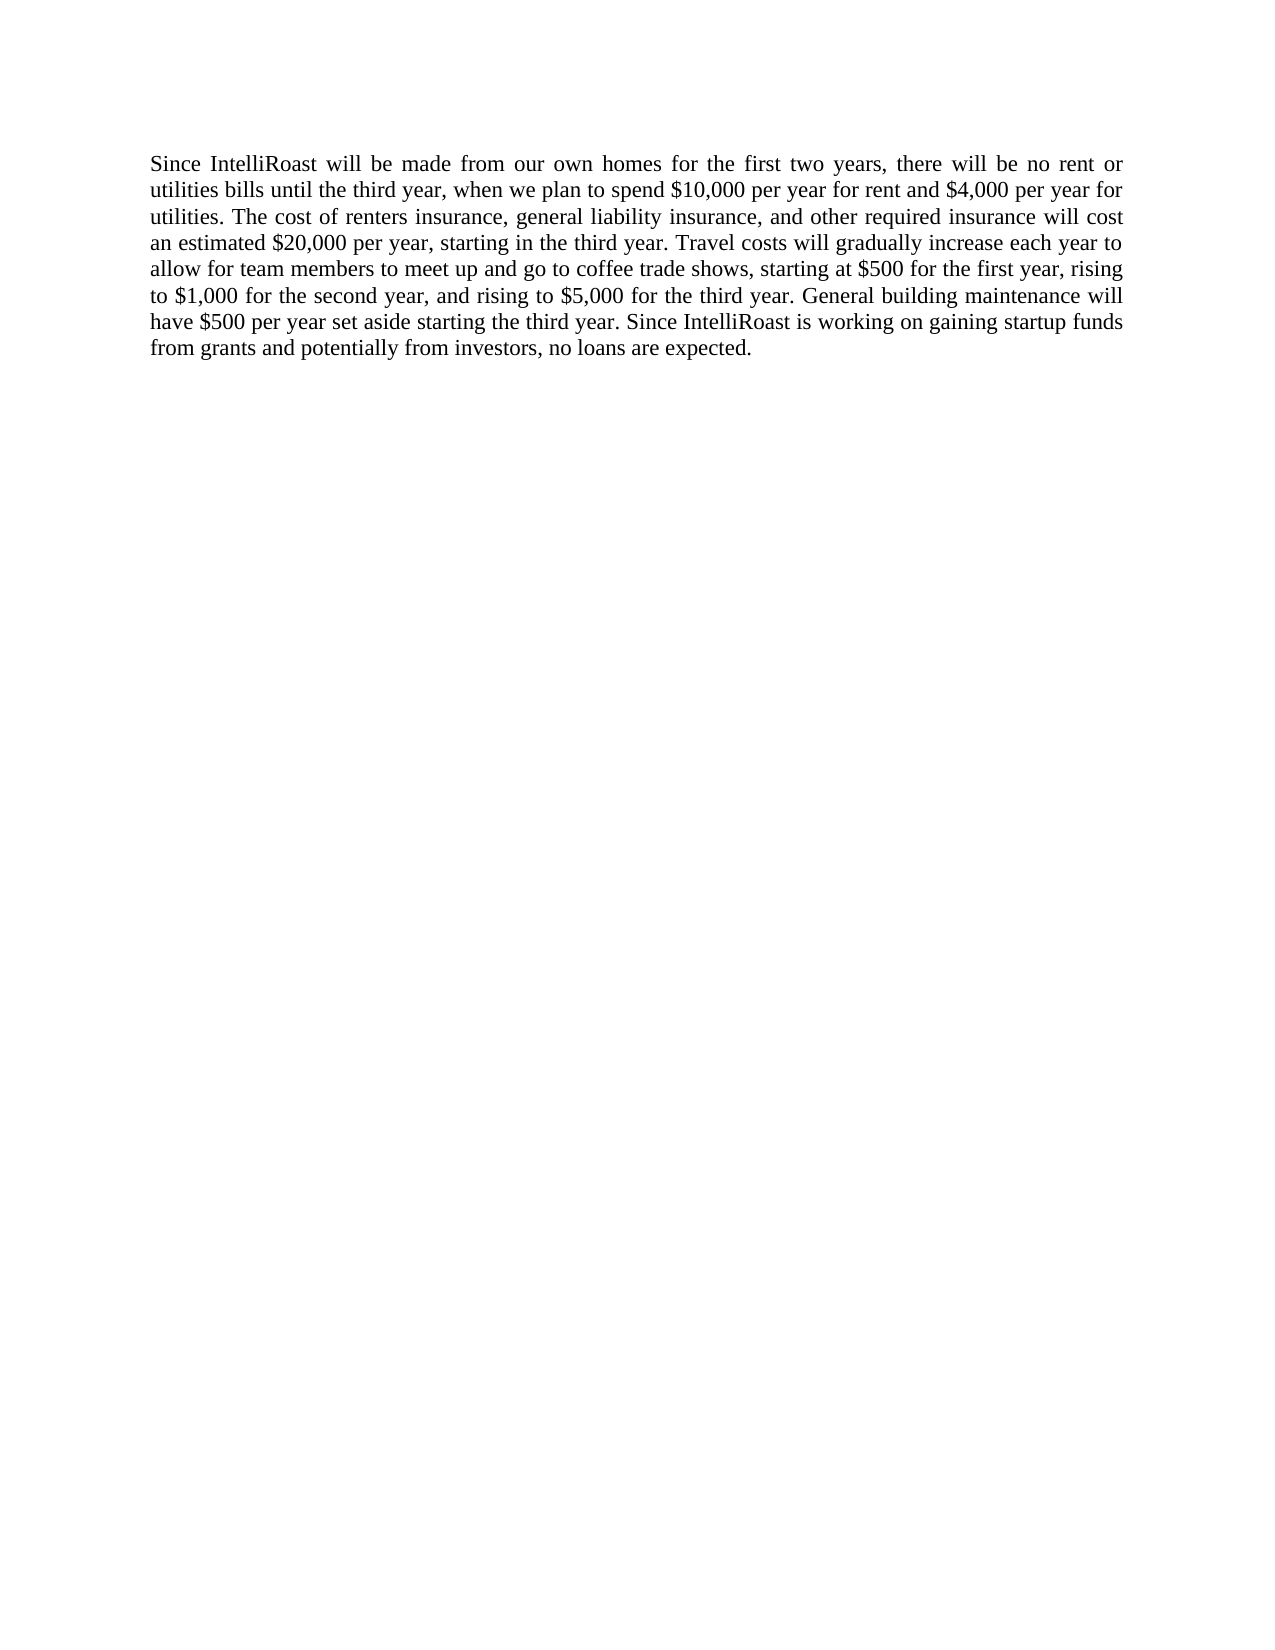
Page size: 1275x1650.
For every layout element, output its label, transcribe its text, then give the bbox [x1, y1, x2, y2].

text Since IntelliRoast will be made from our own homes for the first two years, there will be no rent or utilities bills until the third year, when we plan to spend $10,000 per year for rent and $4,000 per year for utilities. The cost of renters insurance, general liability insurance, and other required insurance will cost an estimated $20,000 per year, starting in the third year. Travel costs will gradually increase each year to allow for team members to meet up and go to coffee trade shows, starting at $500 for the first year, rising to $1,000 for the second year, and rising to $5,000 for the third year. General building maintenance will have $500 per year set aside starting the third year. Since IntelliRoast is working on gaining startup funds from grants and potentially from investors, no loans are expected. [150, 150, 1125, 361]
